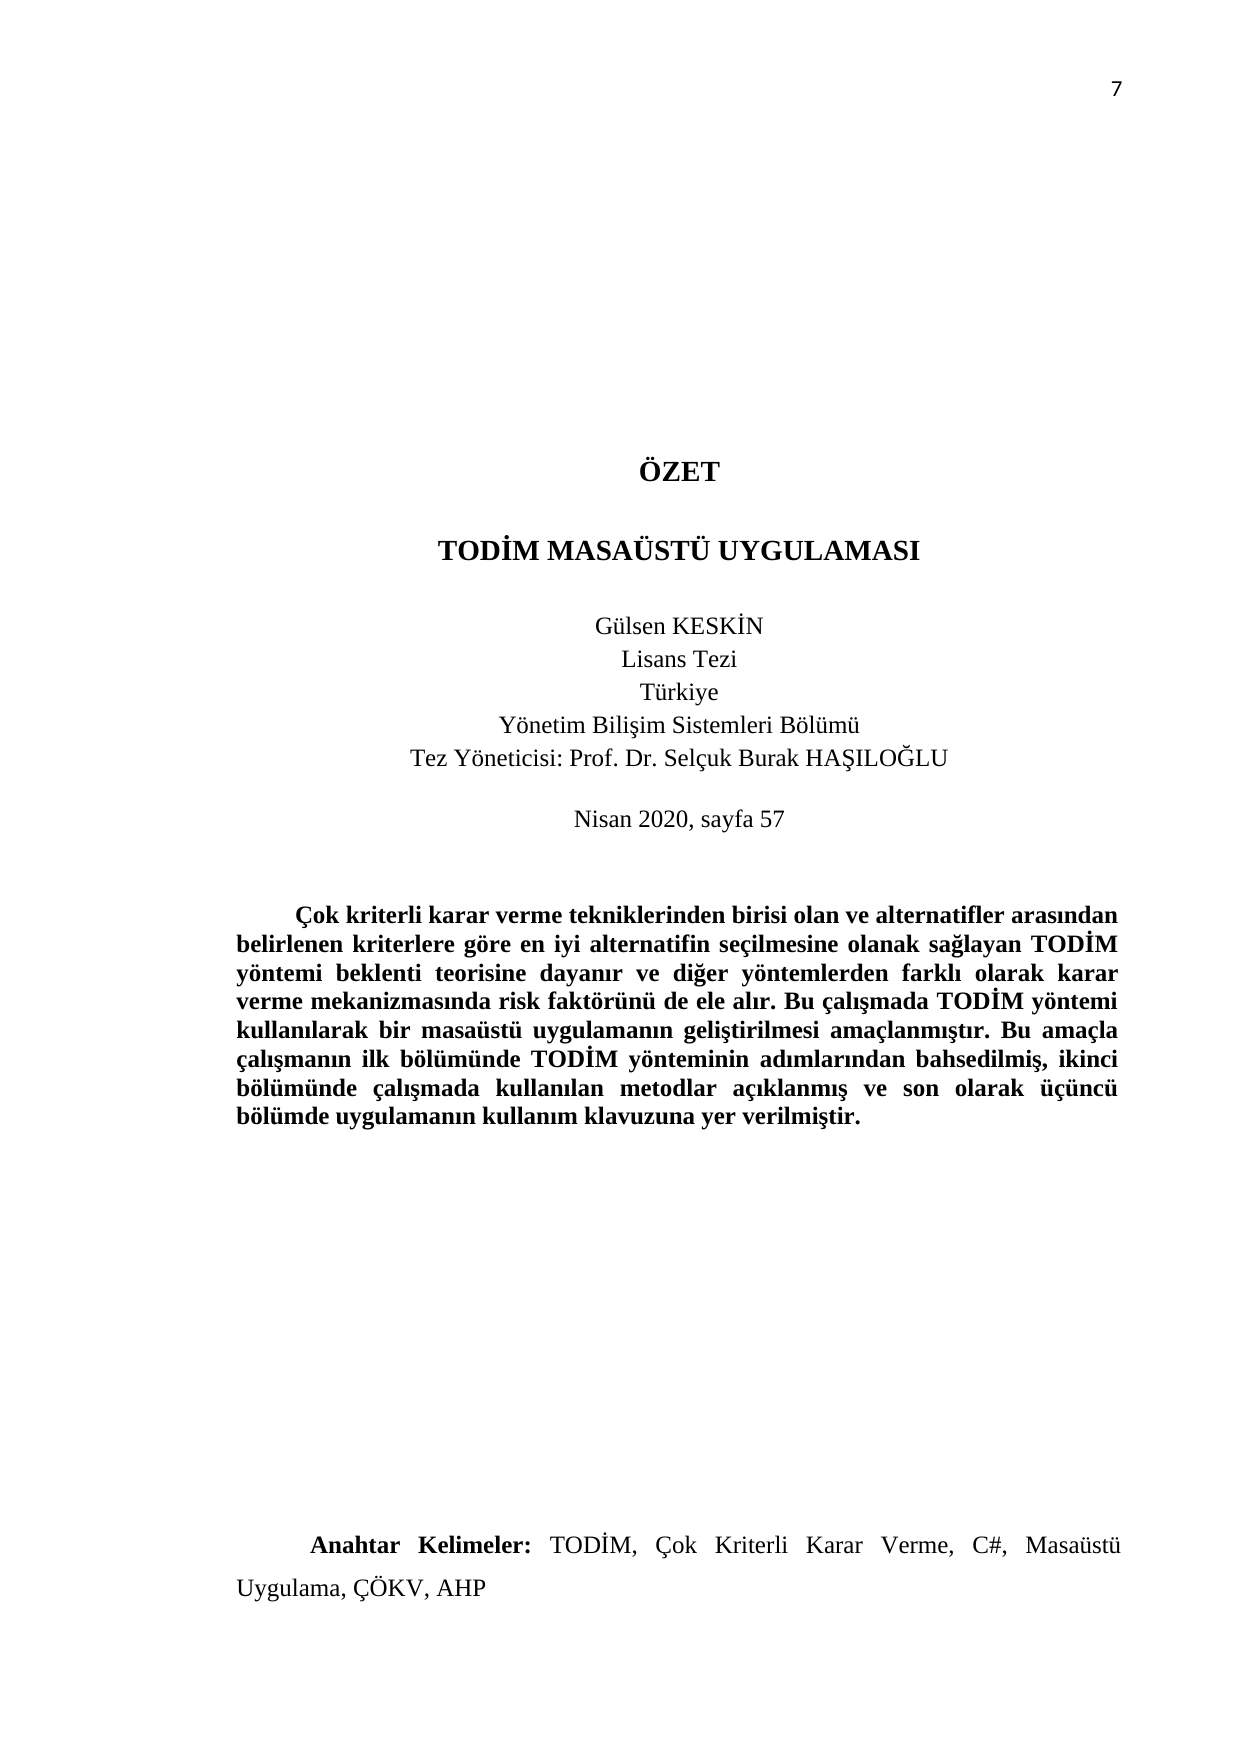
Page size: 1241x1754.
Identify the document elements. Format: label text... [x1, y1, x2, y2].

text Tez Yöneticisi: Prof. Dr. Selçuk Burak HAŞILOĞLU [236, 743, 1122, 772]
text Yönetim Bilişim Sistemleri Bölümü [236, 710, 1122, 739]
text Nisan 2020, sayfa 57 [236, 804, 1122, 833]
text Lisans Tezi [236, 644, 1122, 673]
text TODİM MASAÜSTÜ UYGULAMASI [236, 533, 1122, 566]
text Türkiye [236, 677, 1122, 706]
text Gülsen KESKİN [236, 611, 1122, 640]
text Çok kriterli karar verme tekniklerinden birisi olan ve alternatifler arasından belirlenen kriterlere göre en iyi alternatifin seçilmesine olanak sağlayan TODİM yöntemi beklenti teorisine dayanır ve diğer yöntemlerden farklı olarak karar verme mekanizmasında risk faktörünü de ele alır. Bu çalışmada TODİM yöntemi kullanılarak bir masaüstü uygulamanın geliştirilmesi amaçlanmıştır. Bu amaçla çalışmanın ilk bölümünde TODİM yönteminin adımlarından bahsedilmiş, ikinci bölümünde çalışmada kullanılan metodlar açıklanmış ve son olarak üçüncü bölümde uygulamanın kullanım klavuzuna yer verilmiştir. [236, 900, 1119, 1130]
text ÖZET [236, 454, 1122, 488]
text Anahtar Kelimeler: TODİM, Çok Kriterli Karar Verme, C#, Masaüstü Uygulama, ÇÖKV, AHP [236, 1530, 1122, 1602]
